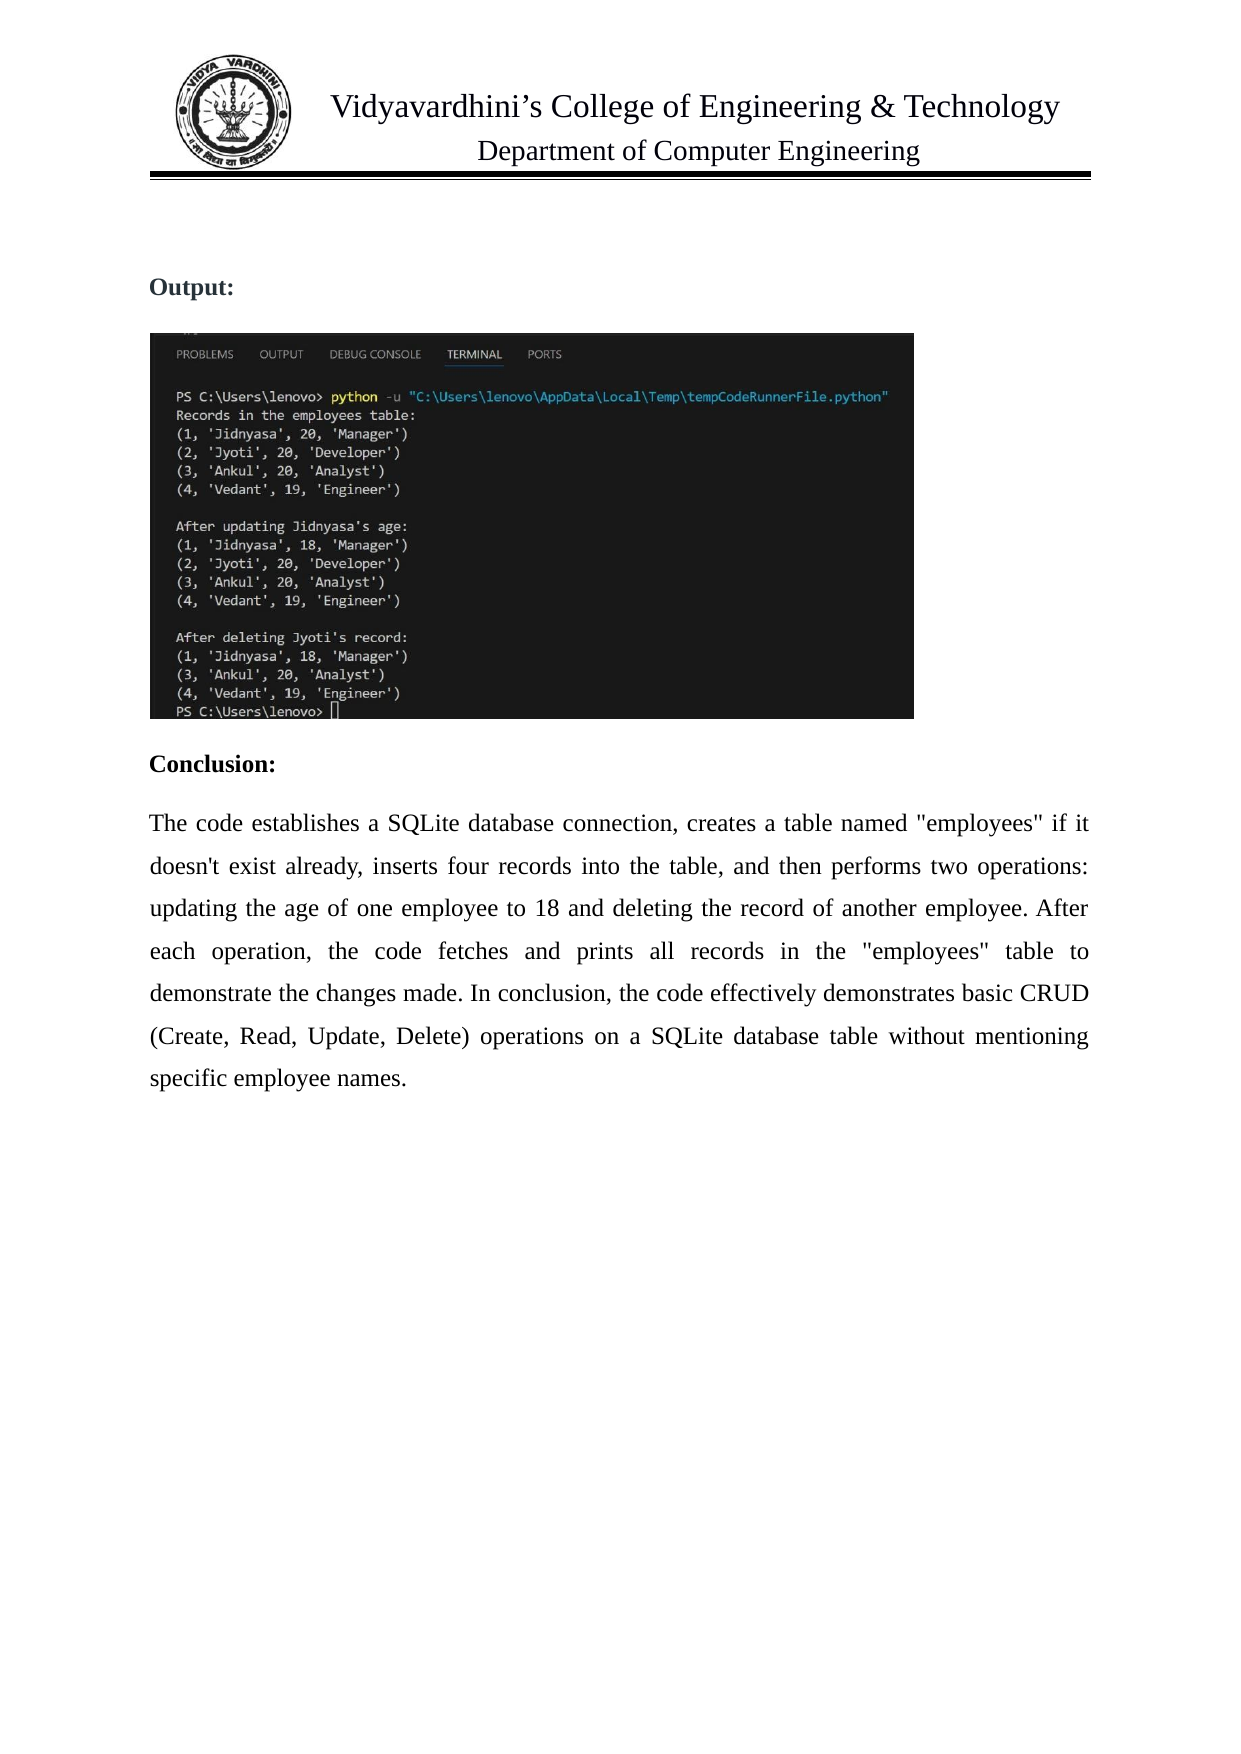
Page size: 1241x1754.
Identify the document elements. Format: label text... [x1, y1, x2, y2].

text Conclusion: [148, 749, 1090, 778]
picture [150, 333, 914, 719]
text Output: [148, 272, 1090, 300]
text The code establishes a SQLite database connection, creates a table named "employees" if it doesn't exist already, inserts four records into the table, and then performs two operations: updating the age of one employee to 18 and deleting the record of another employee. After each operation, the code fetches and prints all records in the "employees" table to demonstrate the changes made. In conclusion, the code effectively demonstrates basic CRUD (Create, Read, Update, Delete) operations on a SQLite database table without mentioning specific employee names. [148, 808, 1090, 1092]
picture [173, 54, 292, 171]
